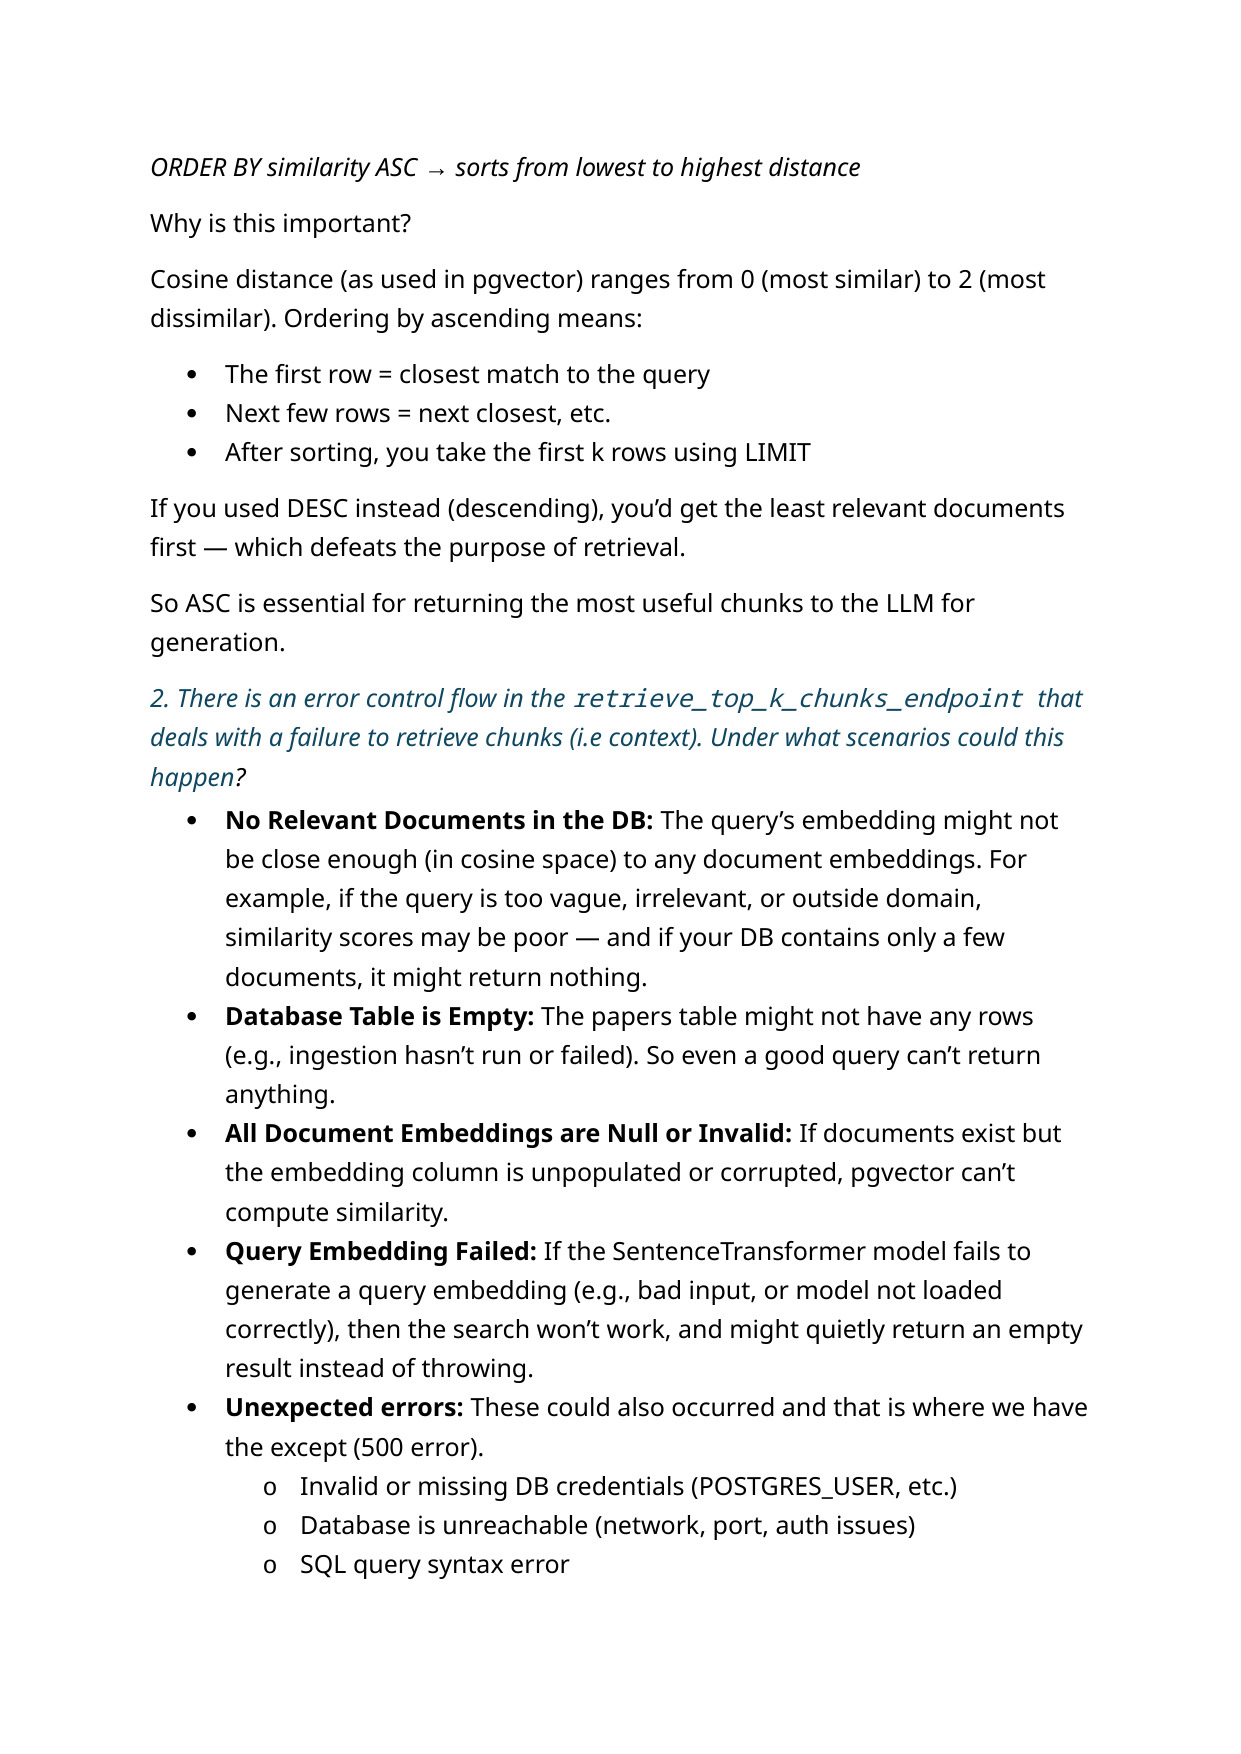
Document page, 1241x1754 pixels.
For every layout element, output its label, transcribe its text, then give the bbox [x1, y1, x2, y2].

text We are using this in the query: [150, 150, 1090, 184]
list After sorting, you take the first k rows using LIMIT [187, 491, 1090, 525]
list No Relevant Documents in the DB: The query’s embedding might not be close enough (in cosine space) to any document embeddings. For example, if the query is too vague, irrelevant, or outside domain, similarity scores may be poor — and if your DB contains only a few documents, it might return nothing. [187, 858, 1090, 1049]
list Query Embedding Failed: If the SentenceTransformer model fails to generate a query embedding (e.g., bad input, or model not loaded correctly), then the search won’t work, and might quietly return an empty result instead of throwing. [187, 1289, 1090, 1441]
list Next few rows = next closest, etc. [187, 452, 1090, 486]
text So ASC is essential for returning the most useful chunks to the LLM for generation. [150, 642, 1090, 715]
list Invalid or missing DB credentials (POSTGRES_USER, etc.) [262, 1524, 1090, 1558]
subtitle 2. There is an error control flow in the retrieve_top_k_chunks_endpoint that deals with a failure to retrieve chunks (i.e context). Under what scenarios could this happen? [150, 737, 1090, 849]
text Why is this important? [150, 262, 1090, 296]
list The first row = closest match to the query [187, 412, 1090, 447]
list All Document Embeddings are Null or Invalid: If documents exist but the embedding column is unpopulated or corrupted, pgvector can’t compute similarity. [187, 1172, 1090, 1284]
list Database is unreachable (network, port, auth issues) [262, 1563, 1090, 1598]
text If you used DESC instead (descending), you’d get the least relevant documents first — which defeats the purpose of retrieval. [150, 547, 1090, 620]
list Database Table is Empty: The papers table might not have any rows (e.g., ingestion hasn’t run or failed). So even a good query can’t return anything. [187, 1054, 1090, 1167]
text ORDER BY similarity ASC → sorts from lowest to highest distance [150, 206, 1090, 240]
text Cosine distance (as used in pgvector) ranges from 0 (most similar) to 2 (most dissimilar). Ordering by ascending means: [150, 317, 1090, 391]
list Unexpected errors: These could also occurred and that is where we have the except (500 error). [187, 1446, 1090, 1519]
